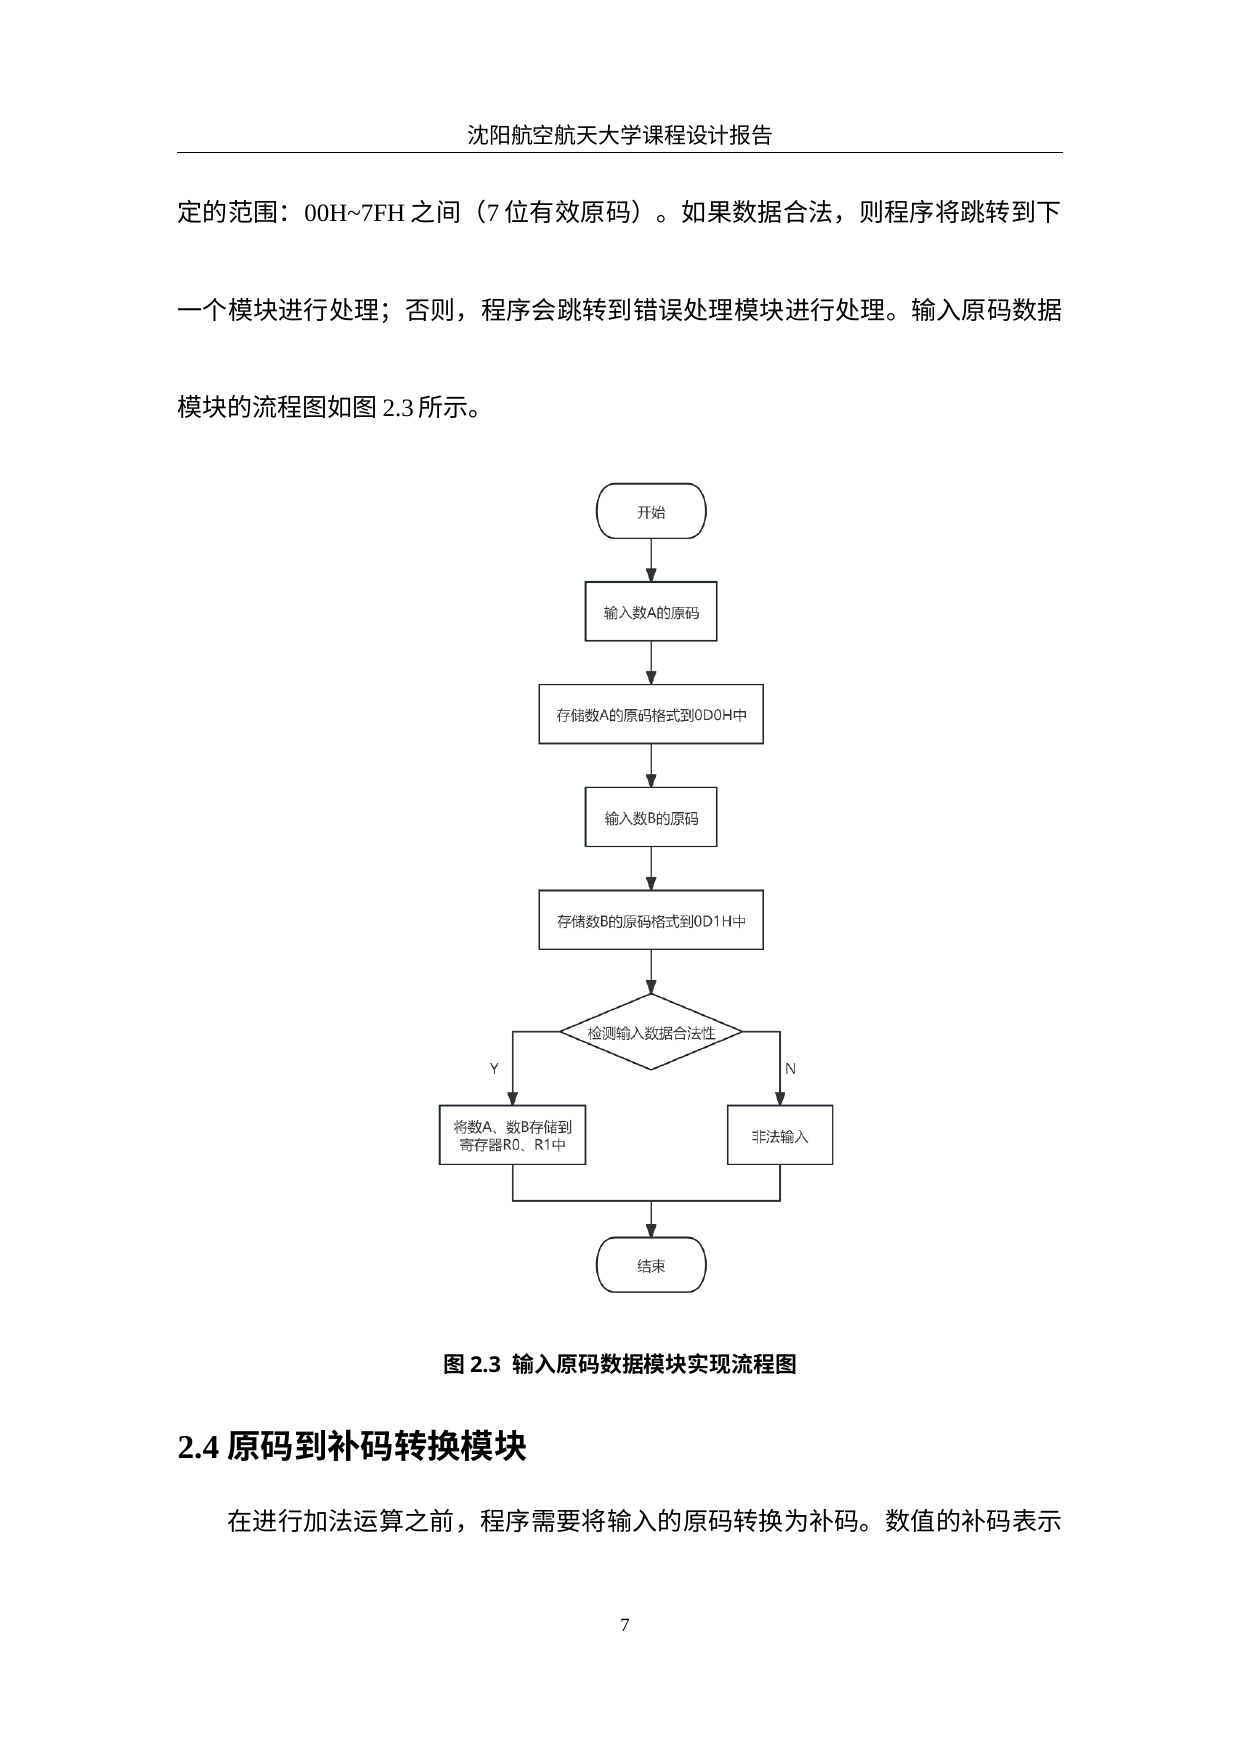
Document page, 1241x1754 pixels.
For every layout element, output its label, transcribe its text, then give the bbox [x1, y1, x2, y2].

subtitle 2.4 原码到补码转换模块 [177, 1411, 1063, 1476]
picture [412, 456, 872, 1319]
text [177, 1487, 1063, 1552]
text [177, 178, 1063, 438]
text 图2.3 输入原码数据模块实现流程图 [177, 1346, 1063, 1379]
